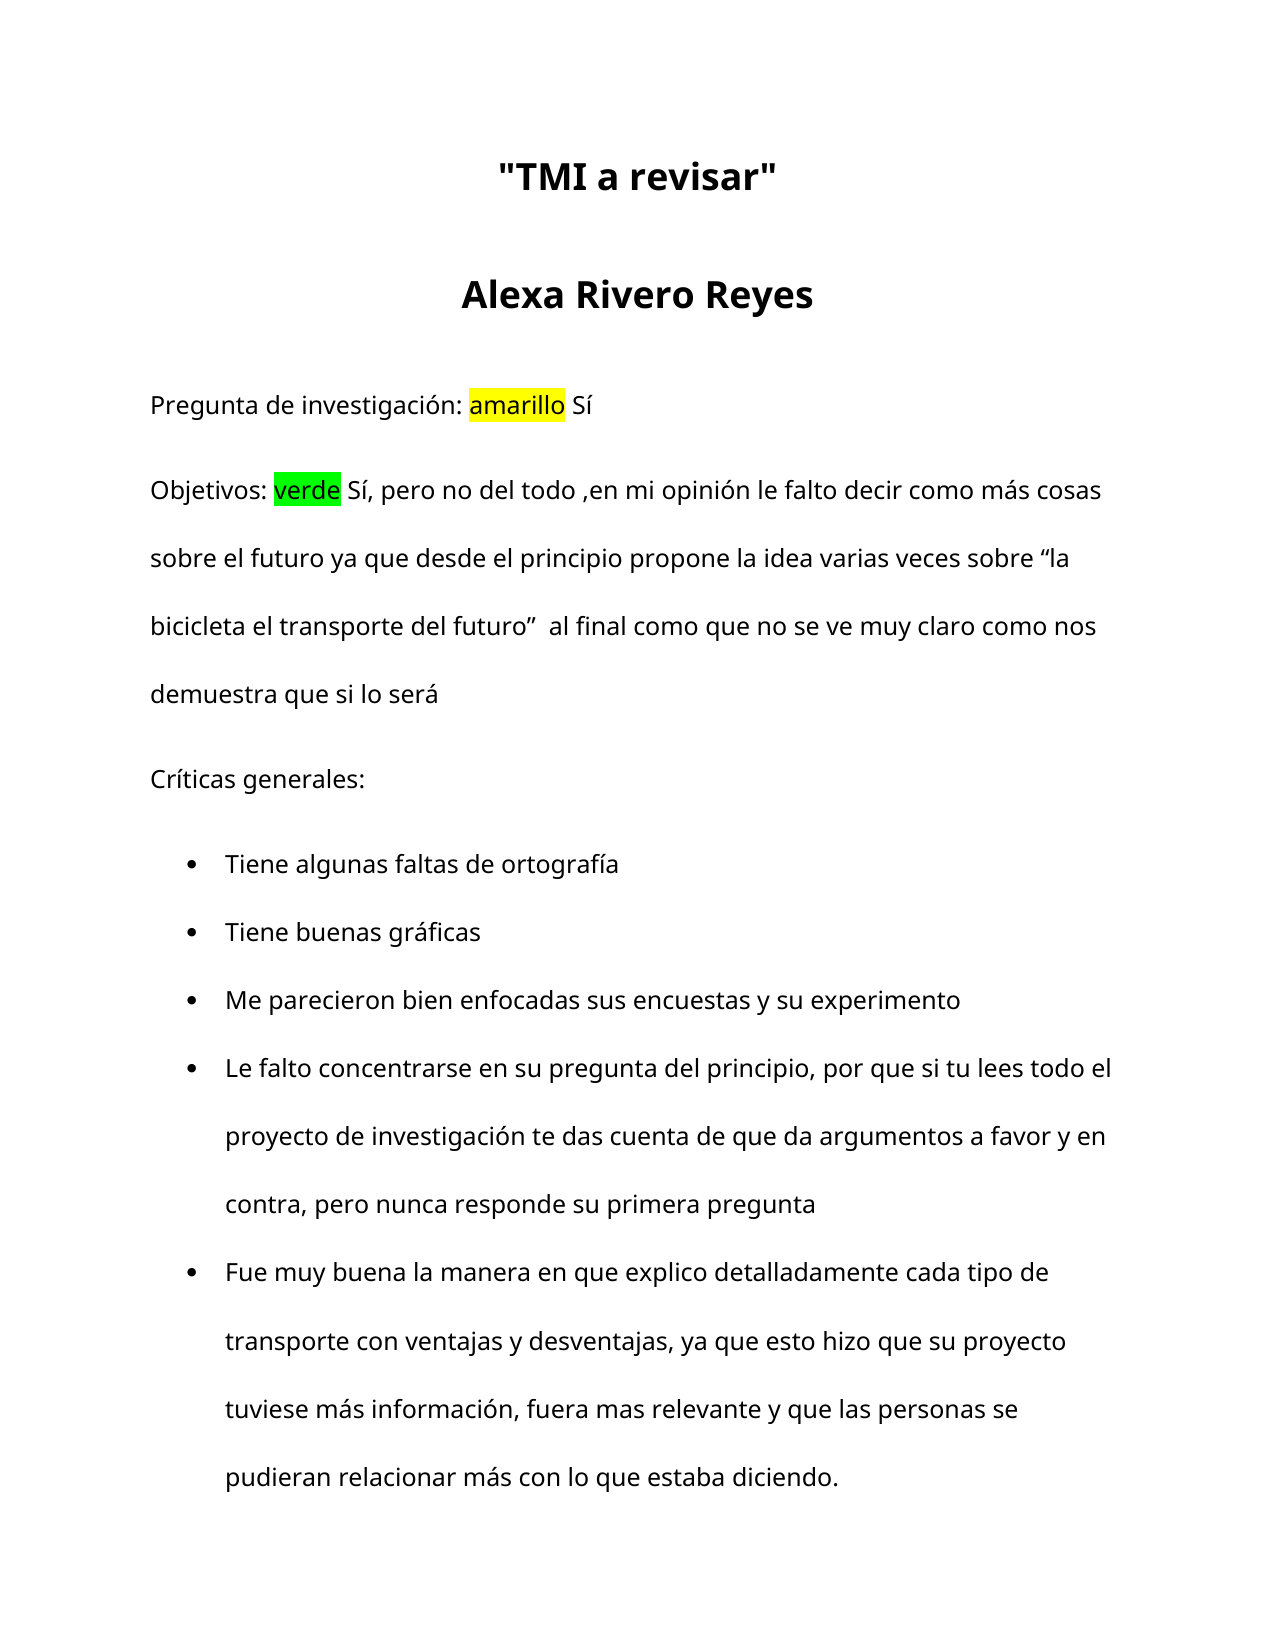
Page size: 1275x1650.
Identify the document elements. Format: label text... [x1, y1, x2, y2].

text Críticas generales: [150, 761, 1125, 796]
text Pregunta de investigación: amarillo Sí [150, 387, 1125, 422]
list Tiene algunas faltas de ortografía [187, 846, 1125, 880]
text Objetivos: verde Sí, pero no del todo ,en mi opinión le falto decir como más cosas sobre el futuro ya que desde el principio propone la idea varias veces sobre “la bicicleta el transporte del futuro” al final como que no se ve muy claro como nos demuestra que si lo será [150, 472, 1125, 711]
list Tiene buenas gráficas [187, 914, 1125, 948]
list Fue muy buena la manera en que explico detalladamente cada tipo de transporte con ventajas y desventajas, ya que esto hizo que su proyecto tuviese más información, fuera mas relevante y que las personas se pudieran relacionar más con lo que estaba diciendo. [187, 1255, 1125, 1493]
list Le falto concentrarse en su pregunta del principio, por que si tu lees todo el proyecto de investigación te das cuenta de que da argumentos a favor y en contra, pero nunca responde su primera pregunta [187, 1051, 1125, 1221]
list Me parecieron bien enfocadas sus encuestas y su experimento [187, 982, 1125, 1017]
text "TMI a revisar" [150, 150, 1125, 201]
text Alexa Rivero Reyes [150, 269, 1125, 320]
